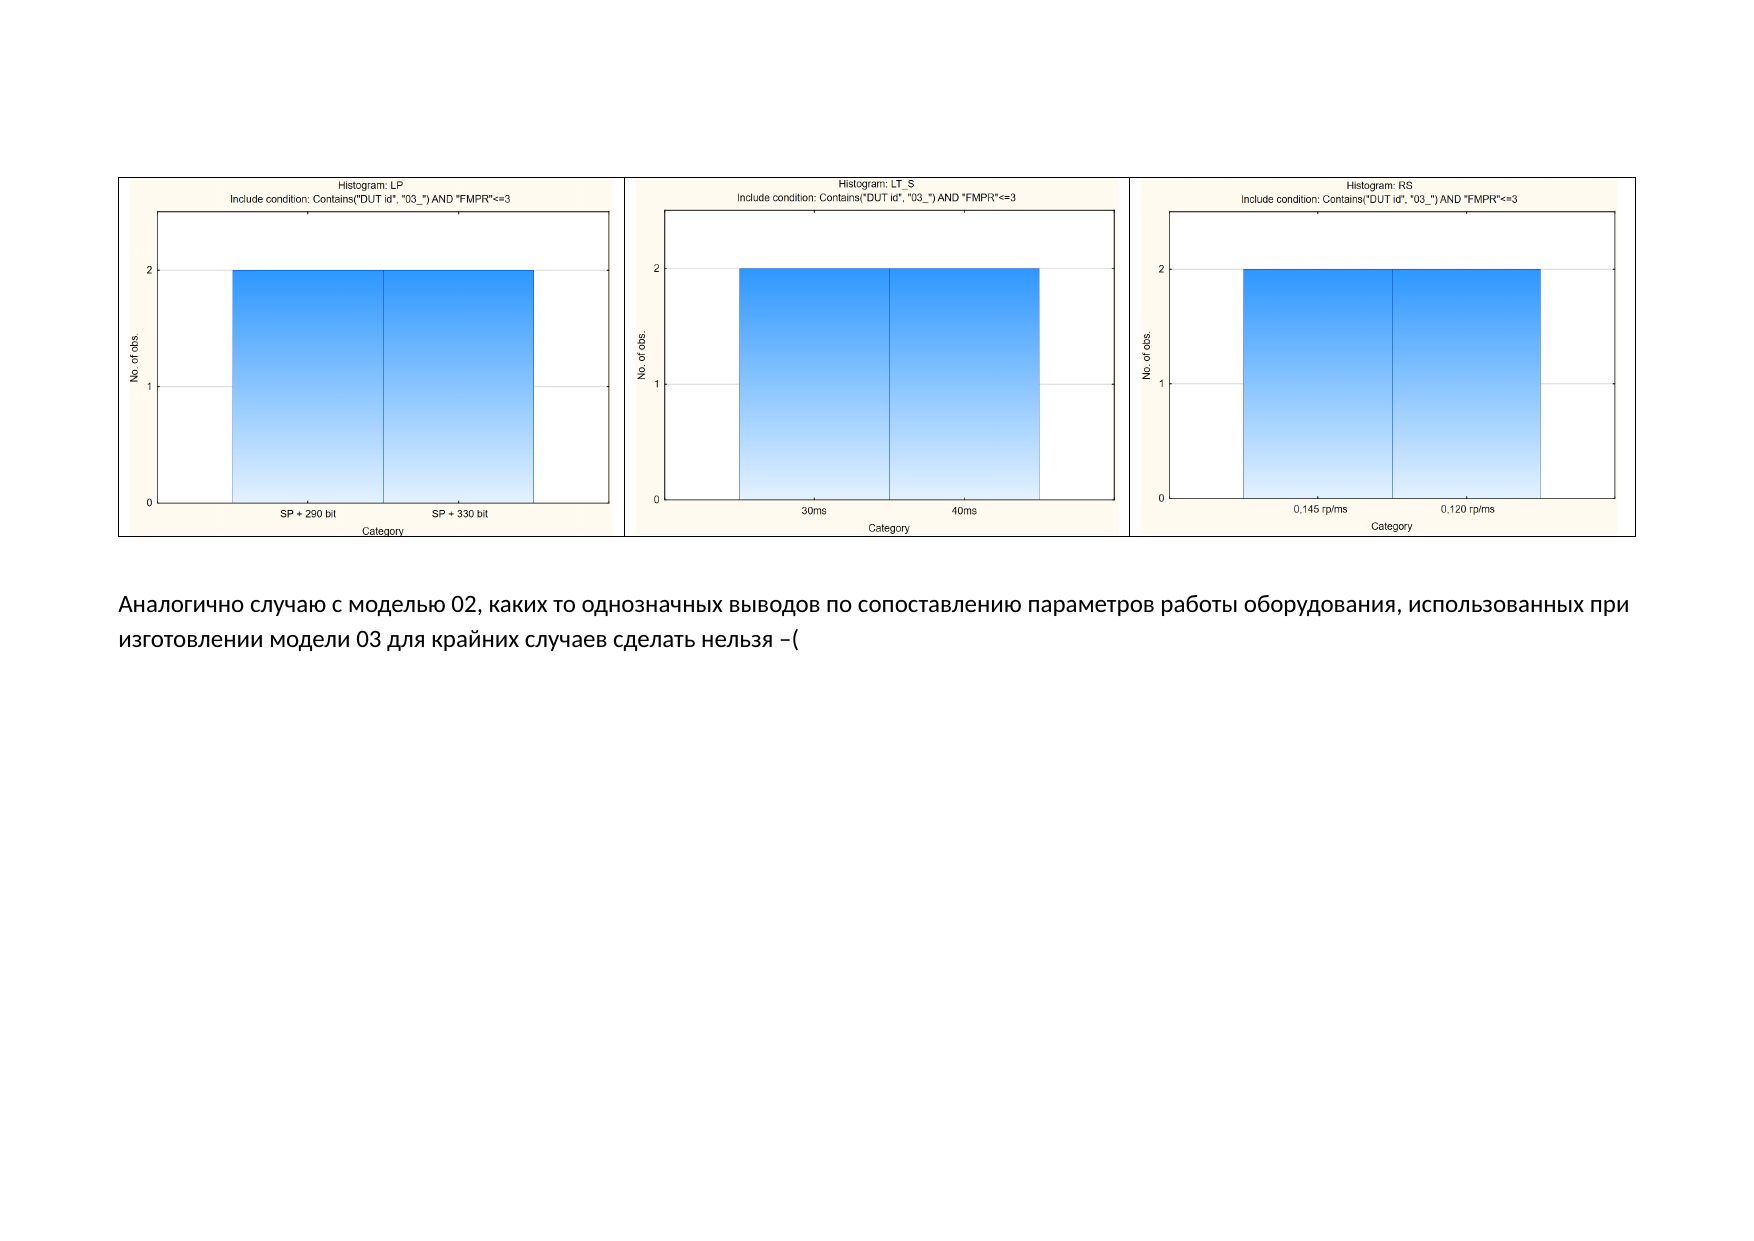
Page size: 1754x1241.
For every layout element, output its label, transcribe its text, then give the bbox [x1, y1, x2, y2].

table_header [119, 178, 129, 536]
table_header [625, 178, 1129, 536]
picture [1141, 178, 1618, 534]
text Аналогично случаю с моделью 02, каких то однозначных выводов по сопоставлению параметров работы оборудования, использованных при изготовлении модели 03 для крайних случаев сделать нельзя –( [118, 588, 1636, 654]
table_header [1130, 178, 1635, 536]
table_header [613, 178, 624, 536]
picture [635, 178, 1119, 535]
picture [129, 178, 613, 536]
